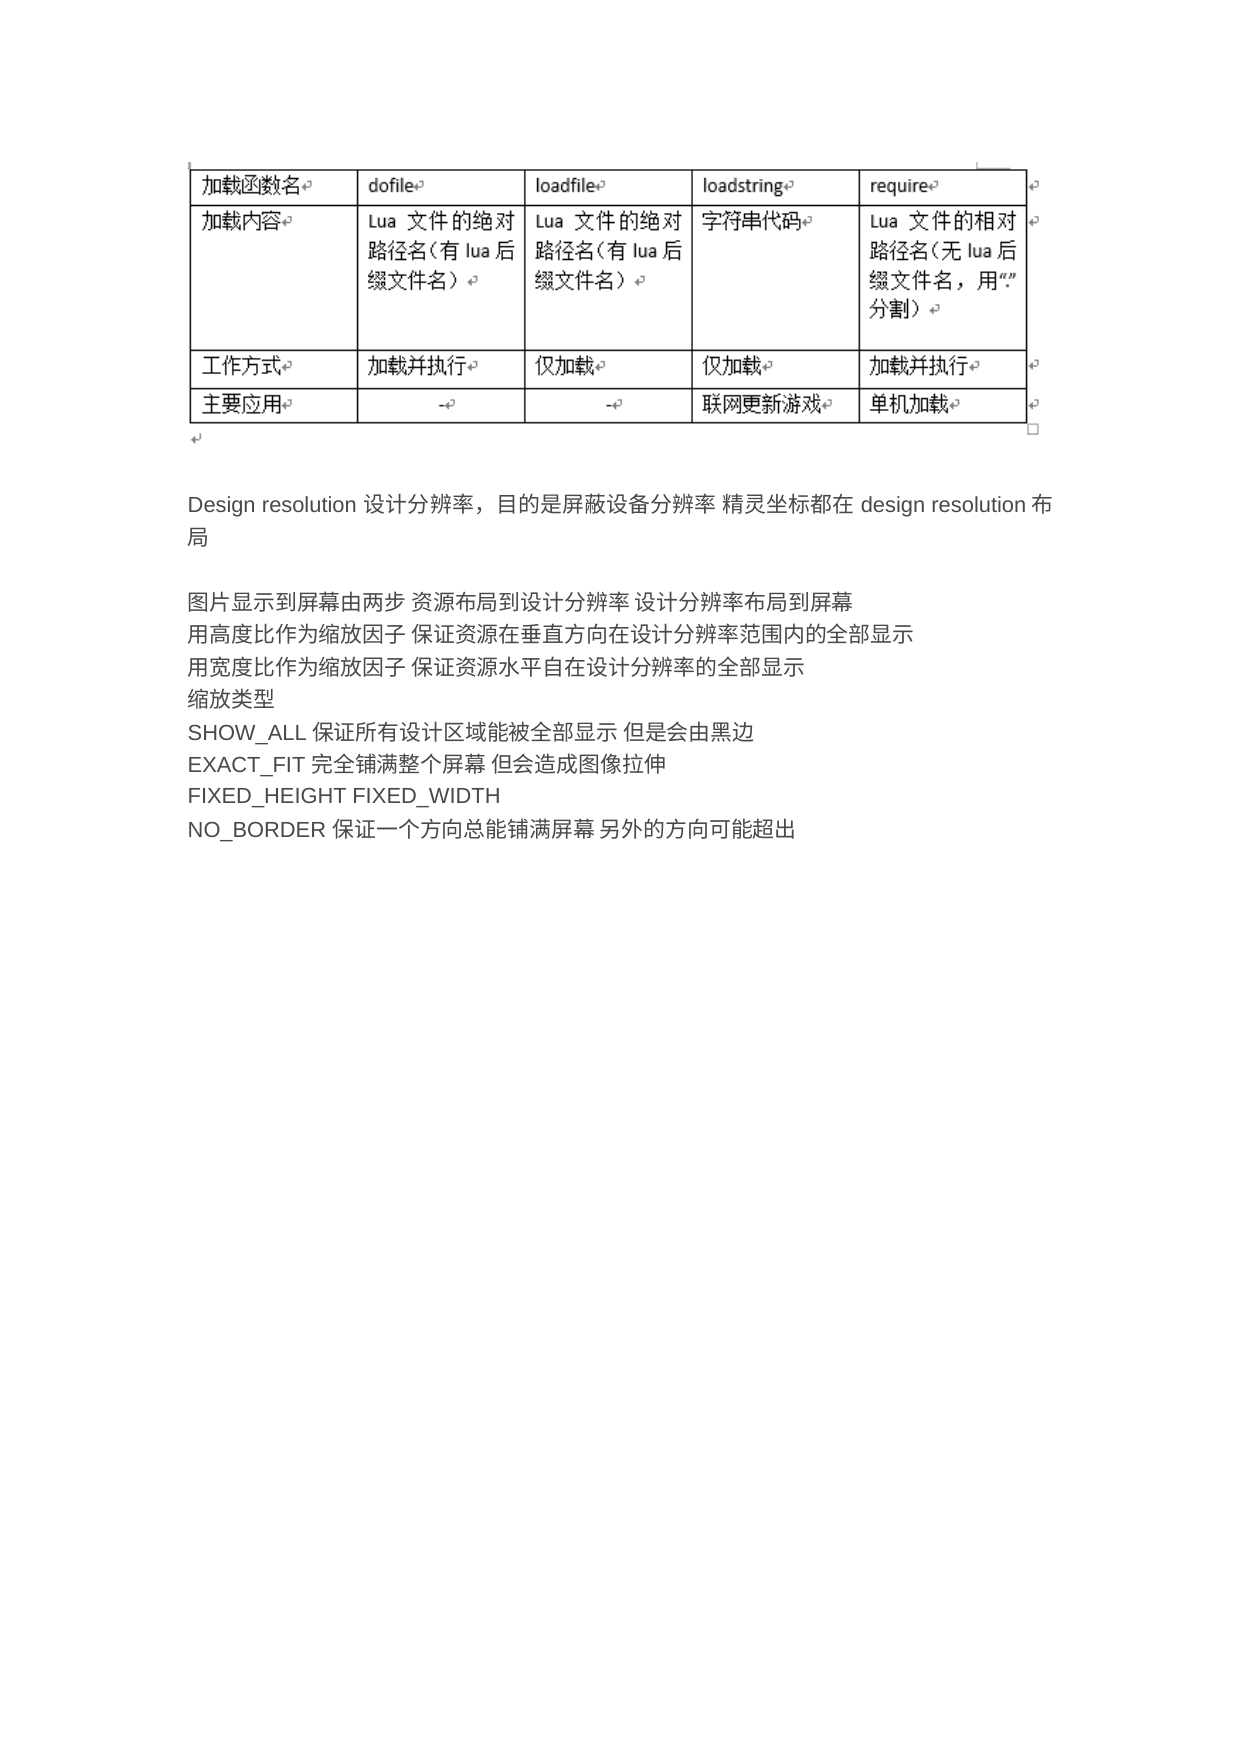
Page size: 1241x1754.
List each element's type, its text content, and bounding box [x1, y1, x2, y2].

text EXACT_FIT 完全铺满整个屏幕 但会造成图像拉伸 [187, 747, 1053, 779]
text SHOW_ALL 保证所有设计区域能被全部显示 但是会由黑边 [187, 714, 1053, 747]
text Design resolution 设计分辨率，目的是屏蔽设备分辨率 精灵坐标都在design resolution布局 [187, 487, 1053, 552]
text NO_BORDER 保证一个方向总能铺满屏幕 另外的方向可能超出 [187, 812, 1053, 844]
text FIXED_HEIGHT FIXED_WIDTH [187, 779, 1053, 812]
text 用宽度比作为缩放因子 保证资源水平自在设计分辨率的全部显示 [187, 649, 1053, 682]
picture [187, 162, 1053, 462]
text 图片显示到屏幕由两步 资源布局到设计分辨率 设计分辨率布局到屏幕 [187, 584, 1053, 617]
text 缩放类型 [187, 682, 1053, 714]
text 用高度比作为缩放因子 保证资源在垂直方向在设计分辨率范围内的全部显示 [187, 617, 1053, 649]
